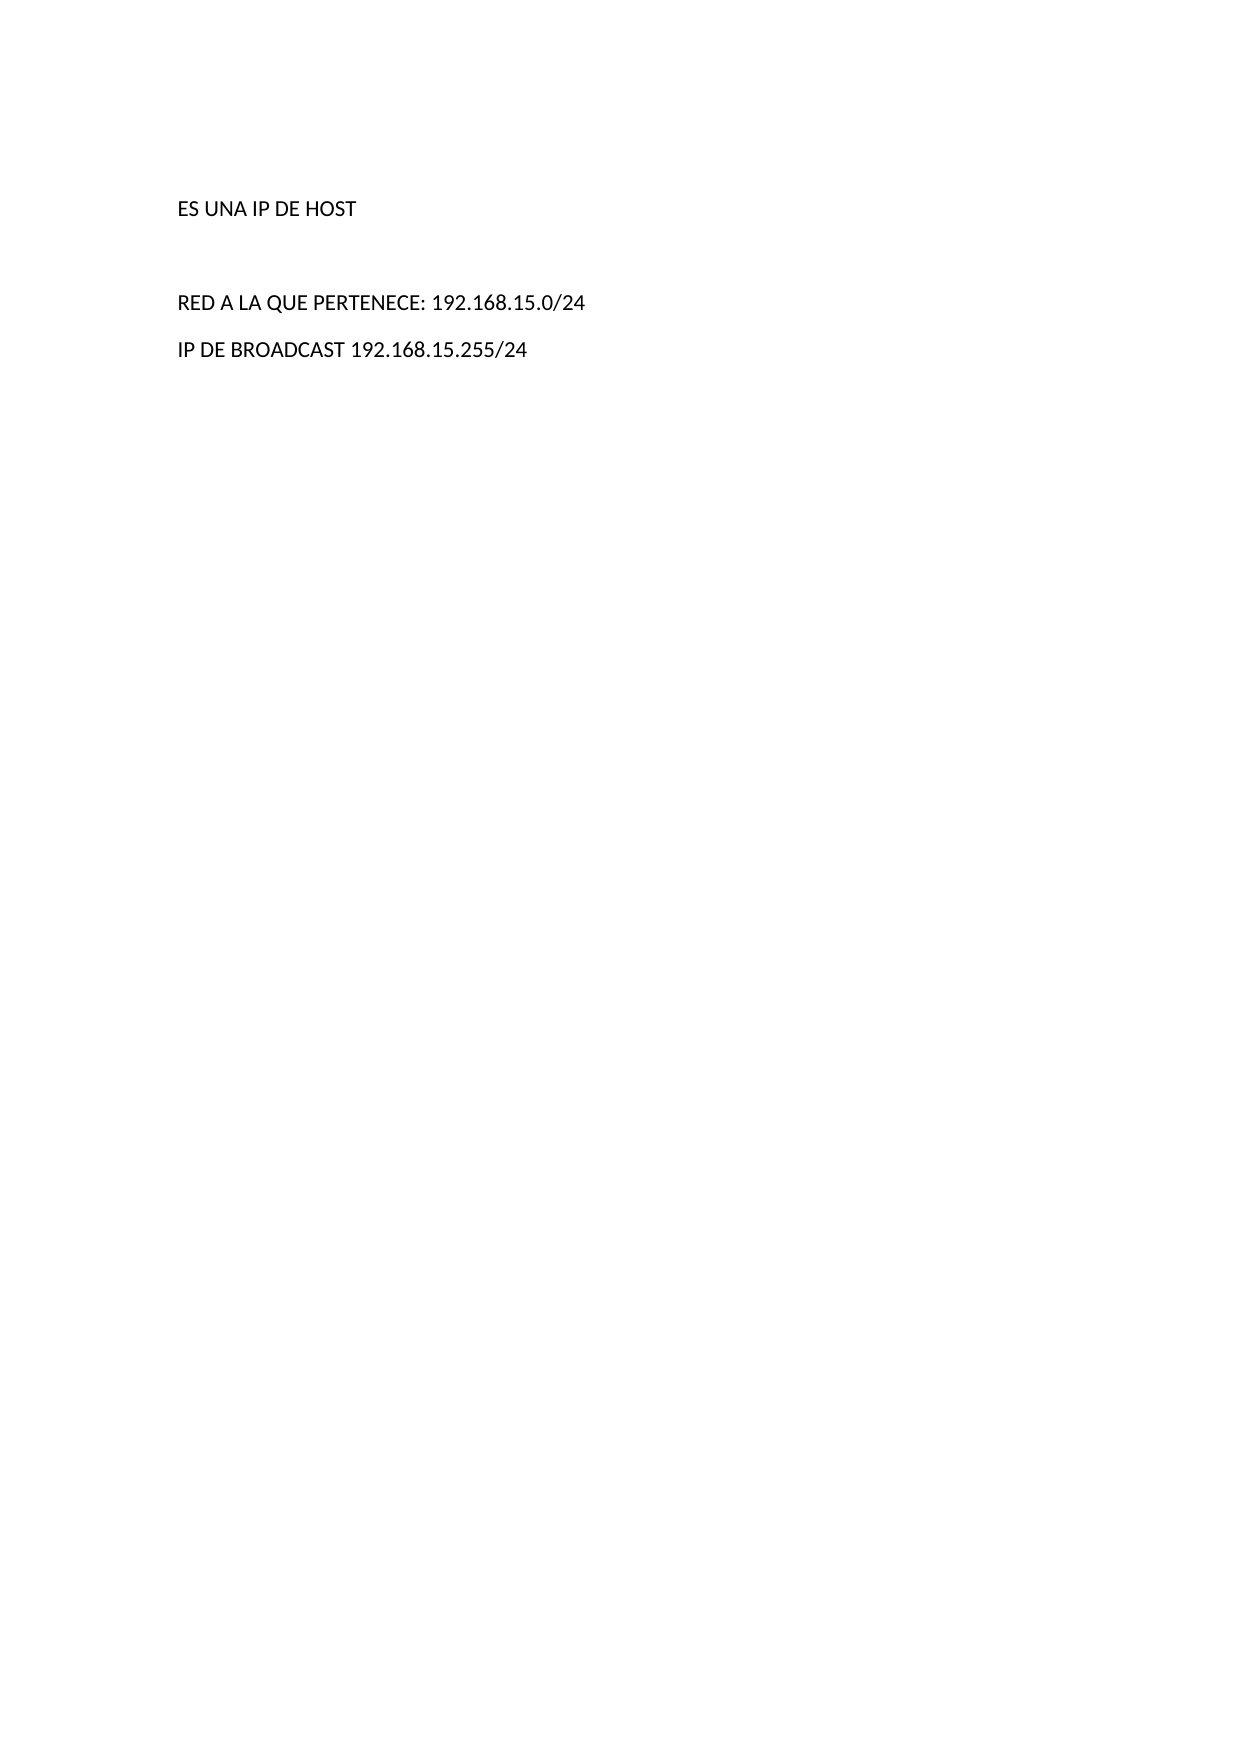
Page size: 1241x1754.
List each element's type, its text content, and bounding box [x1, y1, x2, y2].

text IP DE BROADCAST 192.168.15.255/24 [177, 335, 1063, 363]
text RED A LA QUE PERTENECE: 192.168.15.0/24 [177, 288, 1063, 316]
text ES UNA IP DE HOST [177, 194, 1063, 222]
